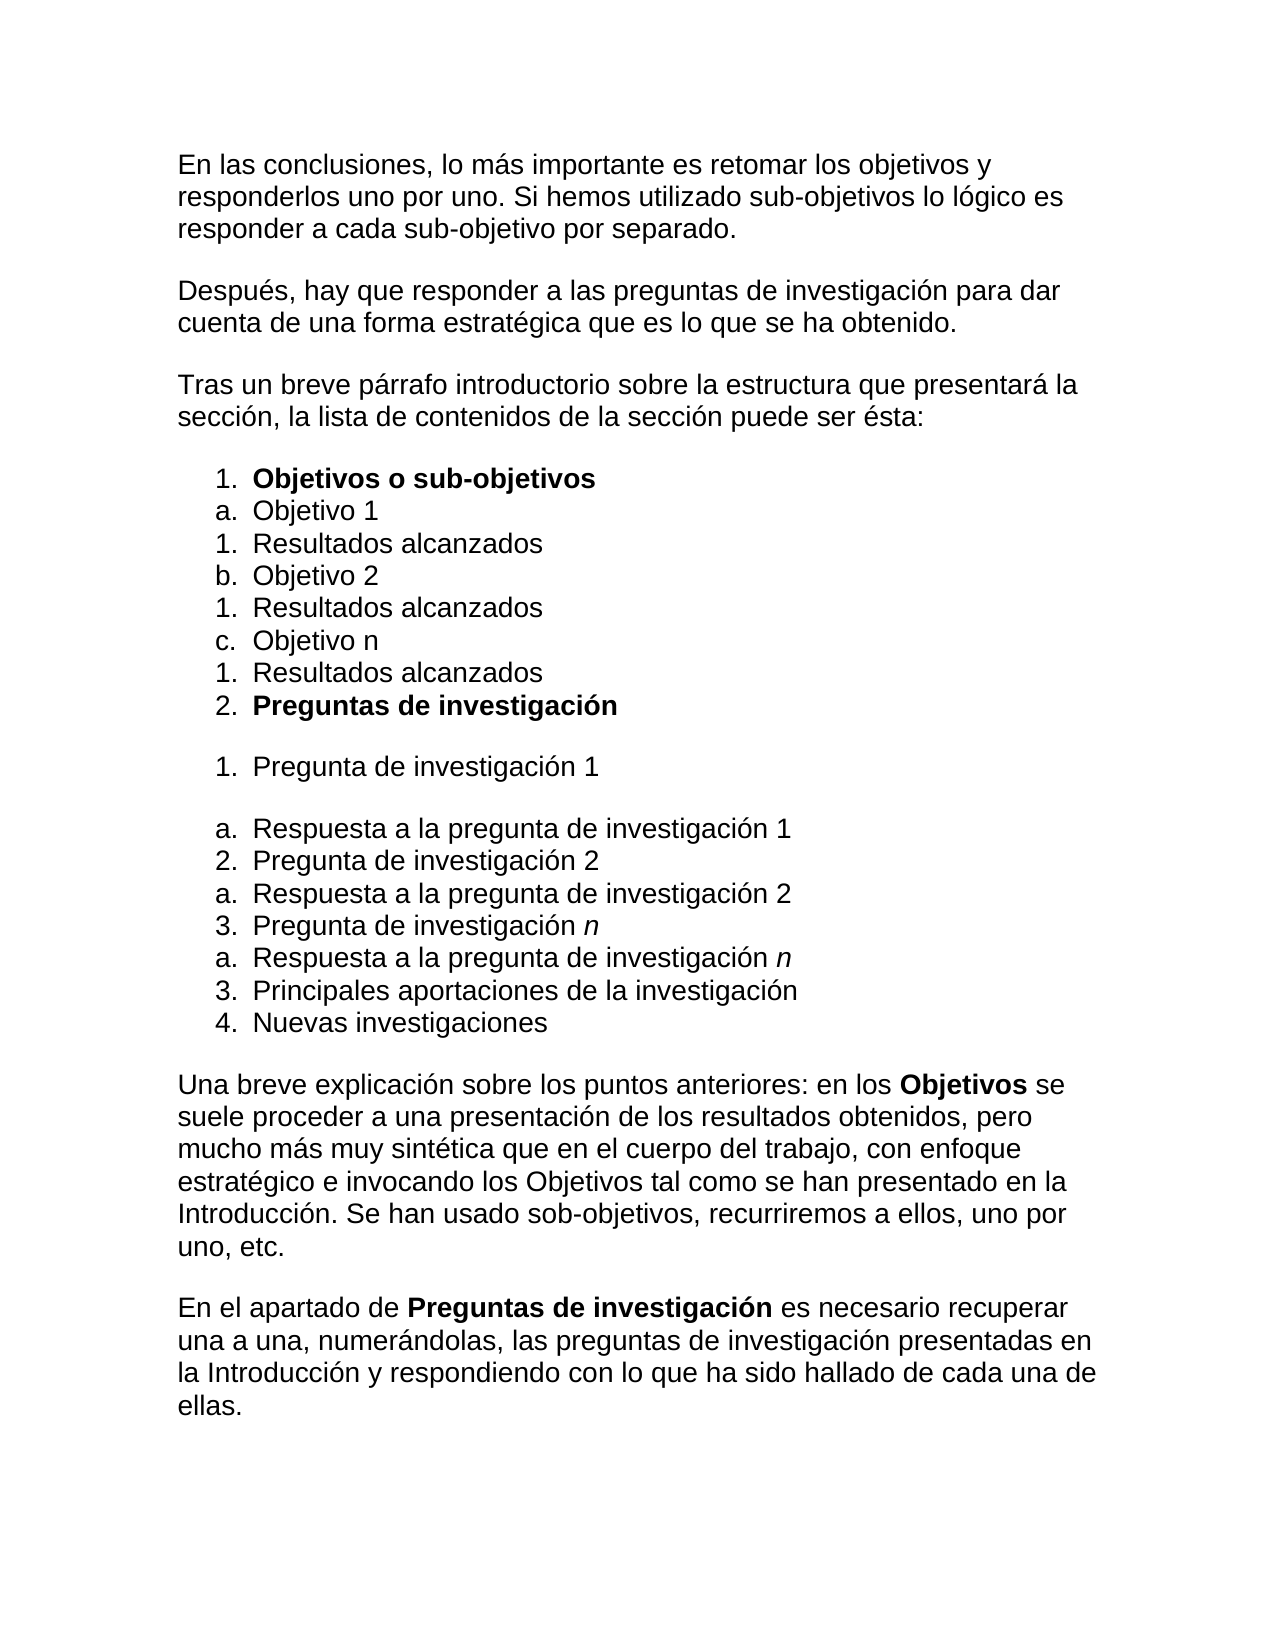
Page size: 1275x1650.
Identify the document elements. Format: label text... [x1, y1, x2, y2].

text Tras un breve párrafo introductorio sobre la estructura que presentará la sección, la lista de contenidos de la sección puede ser ésta: [177, 368, 1098, 433]
list Respuesta a la pregunta de investigación 2 [215, 877, 1098, 909]
text En el apartado de Preguntas de investigación es necesario recuperar una a una, numerándolas, las preguntas de investigación presentadas en la Introducción y respondiendo con lo que ha sido hallado de cada una de ellas. [177, 1291, 1098, 1421]
text Después, hay que responder a las preguntas de investigación para dar cuenta de una forma estratégica que es lo que se ha obtenido. [177, 274, 1098, 339]
list Objetivos o sub-objetivos [215, 462, 1098, 494]
list Objetivo 1 [215, 494, 1098, 527]
list Pregunta de investigación 2 [215, 844, 1098, 877]
list Resultados alcanzados [215, 656, 1098, 689]
list Objetivo n [215, 624, 1098, 656]
list Resultados alcanzados [215, 591, 1098, 624]
text En las conclusiones, lo más importante es retomar los objetivos y responderlos uno por uno. Si hemos utilizado sub-objetivos lo lógico es responder a cada sub-objetivo por separado. [177, 148, 1098, 245]
list Pregunta de investigación 1 [215, 750, 1098, 783]
list Pregunta de investigación n [215, 909, 1098, 941]
text Una breve explicación sobre los puntos anteriores: en los Objetivos se suele proceder a una presentación de los resultados obtenidos, pero mucho más muy sintética que en el cuerpo del trabajo, con enfoque estratégico e invocando los Objetivos tal como se han presentado en la Introducción. Se han usado sob-objetivos, recurriremos a ellos, uno por uno, etc. [177, 1068, 1098, 1262]
list Preguntas de investigación [215, 689, 1098, 721]
list Respuesta a la pregunta de investigación 1 [215, 812, 1098, 844]
list Principales aportaciones de la investigación [215, 974, 1098, 1006]
list Respuesta a la pregunta de investigación n [215, 941, 1098, 974]
list Objetivo 2 [215, 559, 1098, 591]
list Resultados alcanzados [215, 527, 1098, 559]
list Nuevas investigaciones [215, 1006, 1098, 1038]
